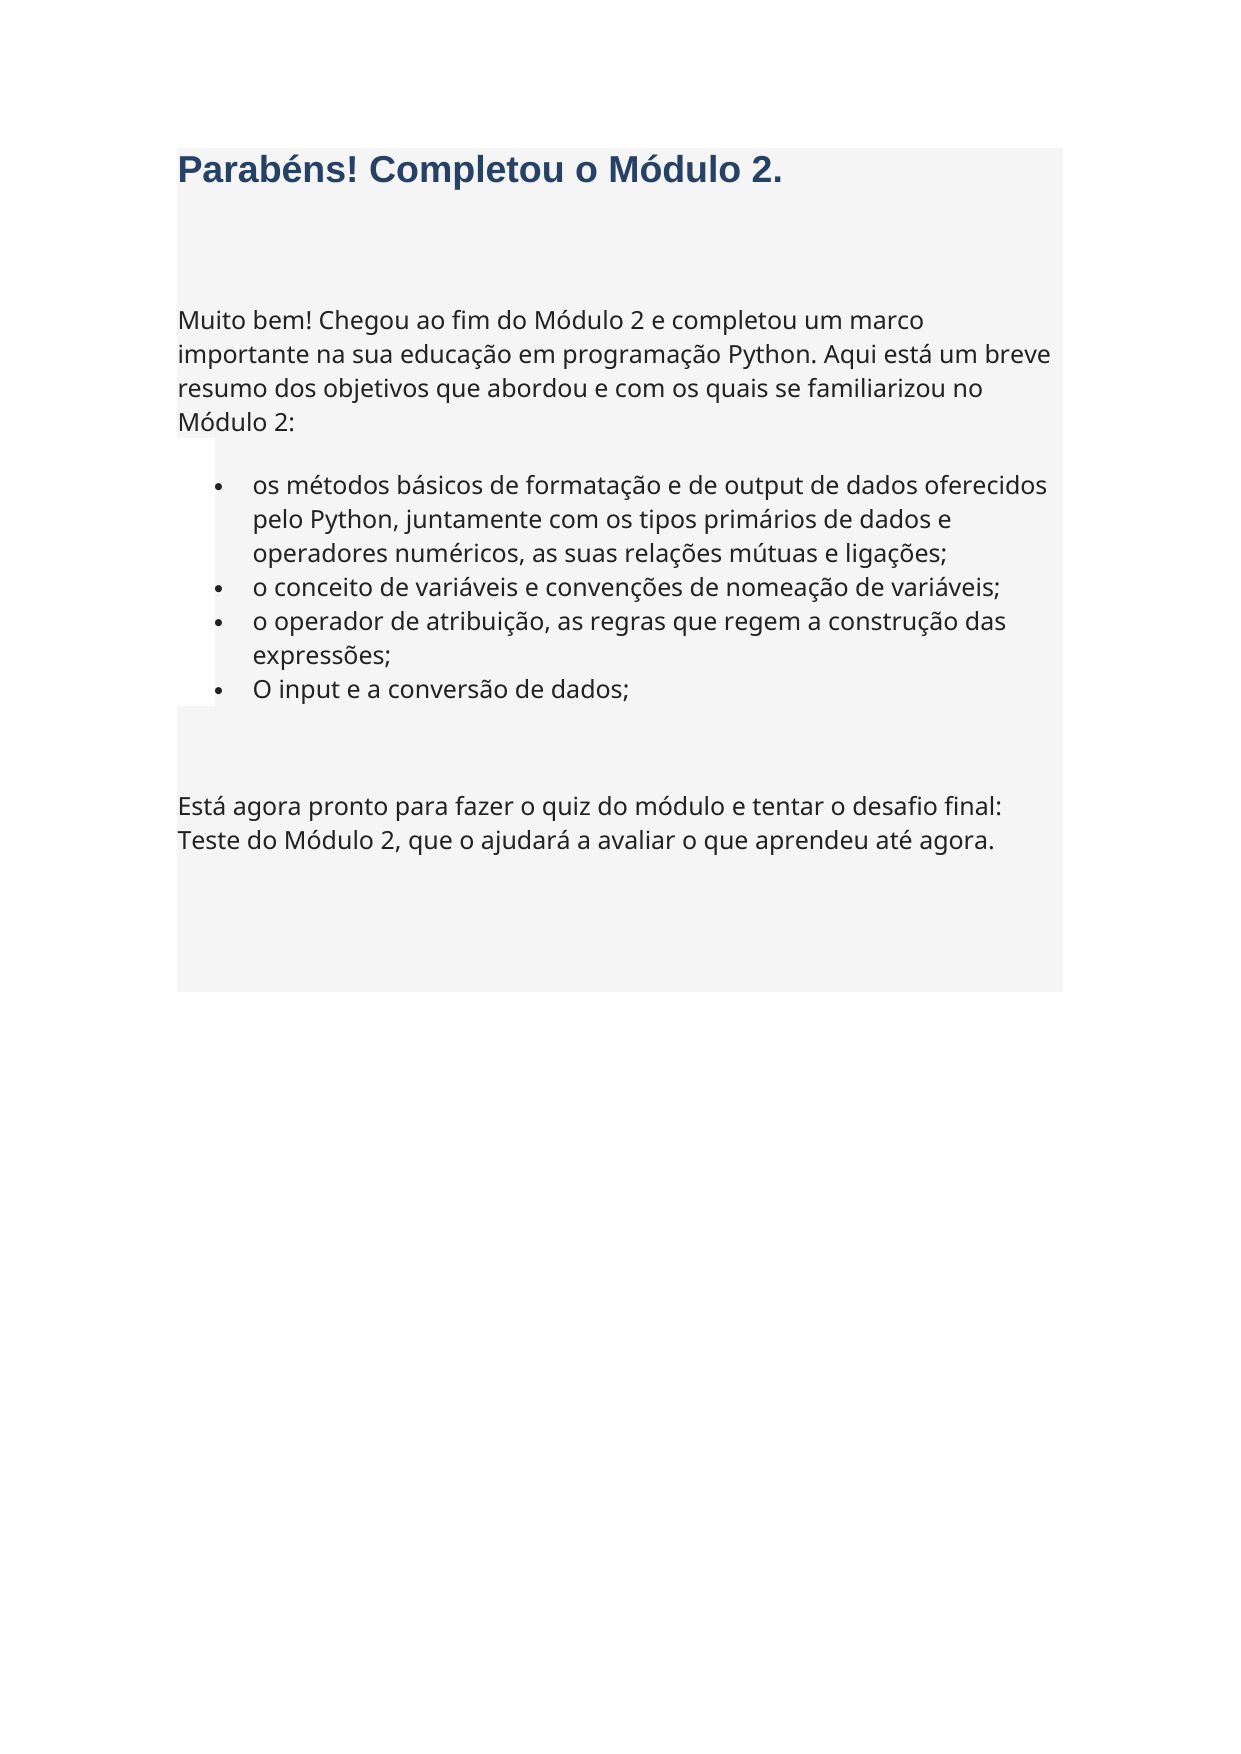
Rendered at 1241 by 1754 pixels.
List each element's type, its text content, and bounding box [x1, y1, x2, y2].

list O input e a conversão de dados; [215, 672, 1063, 706]
list o conceito de variáveis e convenções de nomeação de variáveis; [215, 570, 1063, 604]
text Está agora pronto para fazer o quiz do módulo e tentar o desafio final: Teste do Módulo 2, que o ajudará a avaliar o que aprendeu até agora. [177, 788, 1063, 857]
text Muito bem! Chegou ao fim do Módulo 2 e completou um marco importante na sua educação em programação Python. Aqui está um breve resumo dos objetivos que abordou e com os quais se familiarizou no Módulo 2: [177, 302, 1063, 438]
text Parabéns! Completou o Módulo 2. [177, 148, 1063, 191]
list os métodos básicos de formatação e de output de dados oferecidos pelo Python, juntamente com os tipos primários de dados e operadores numéricos, as suas relações mútuas e ligações; [215, 468, 1063, 570]
list o operador de atribuição, as regras que regem a construção das expressões; [215, 604, 1063, 672]
